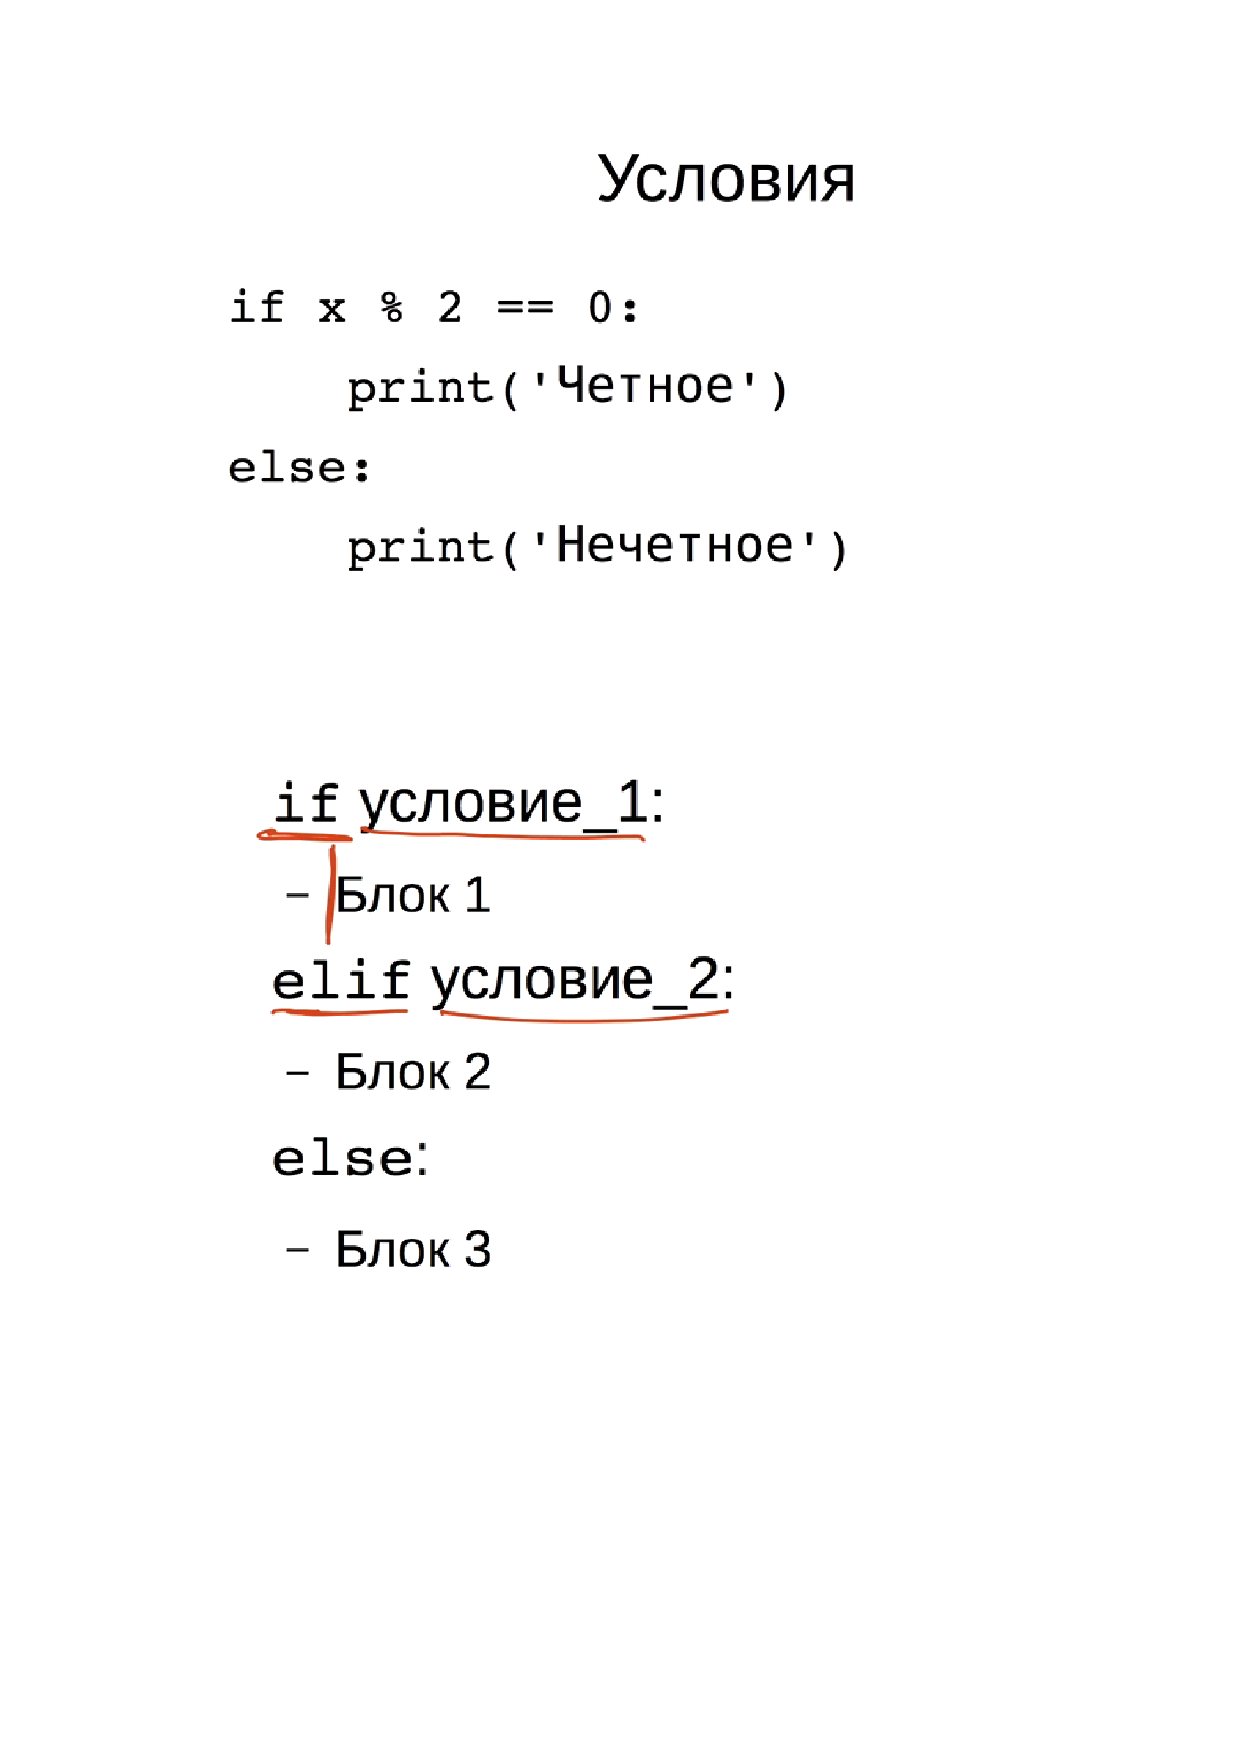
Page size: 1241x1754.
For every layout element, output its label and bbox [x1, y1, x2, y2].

picture [177, 118, 941, 645]
picture [177, 756, 879, 1314]
